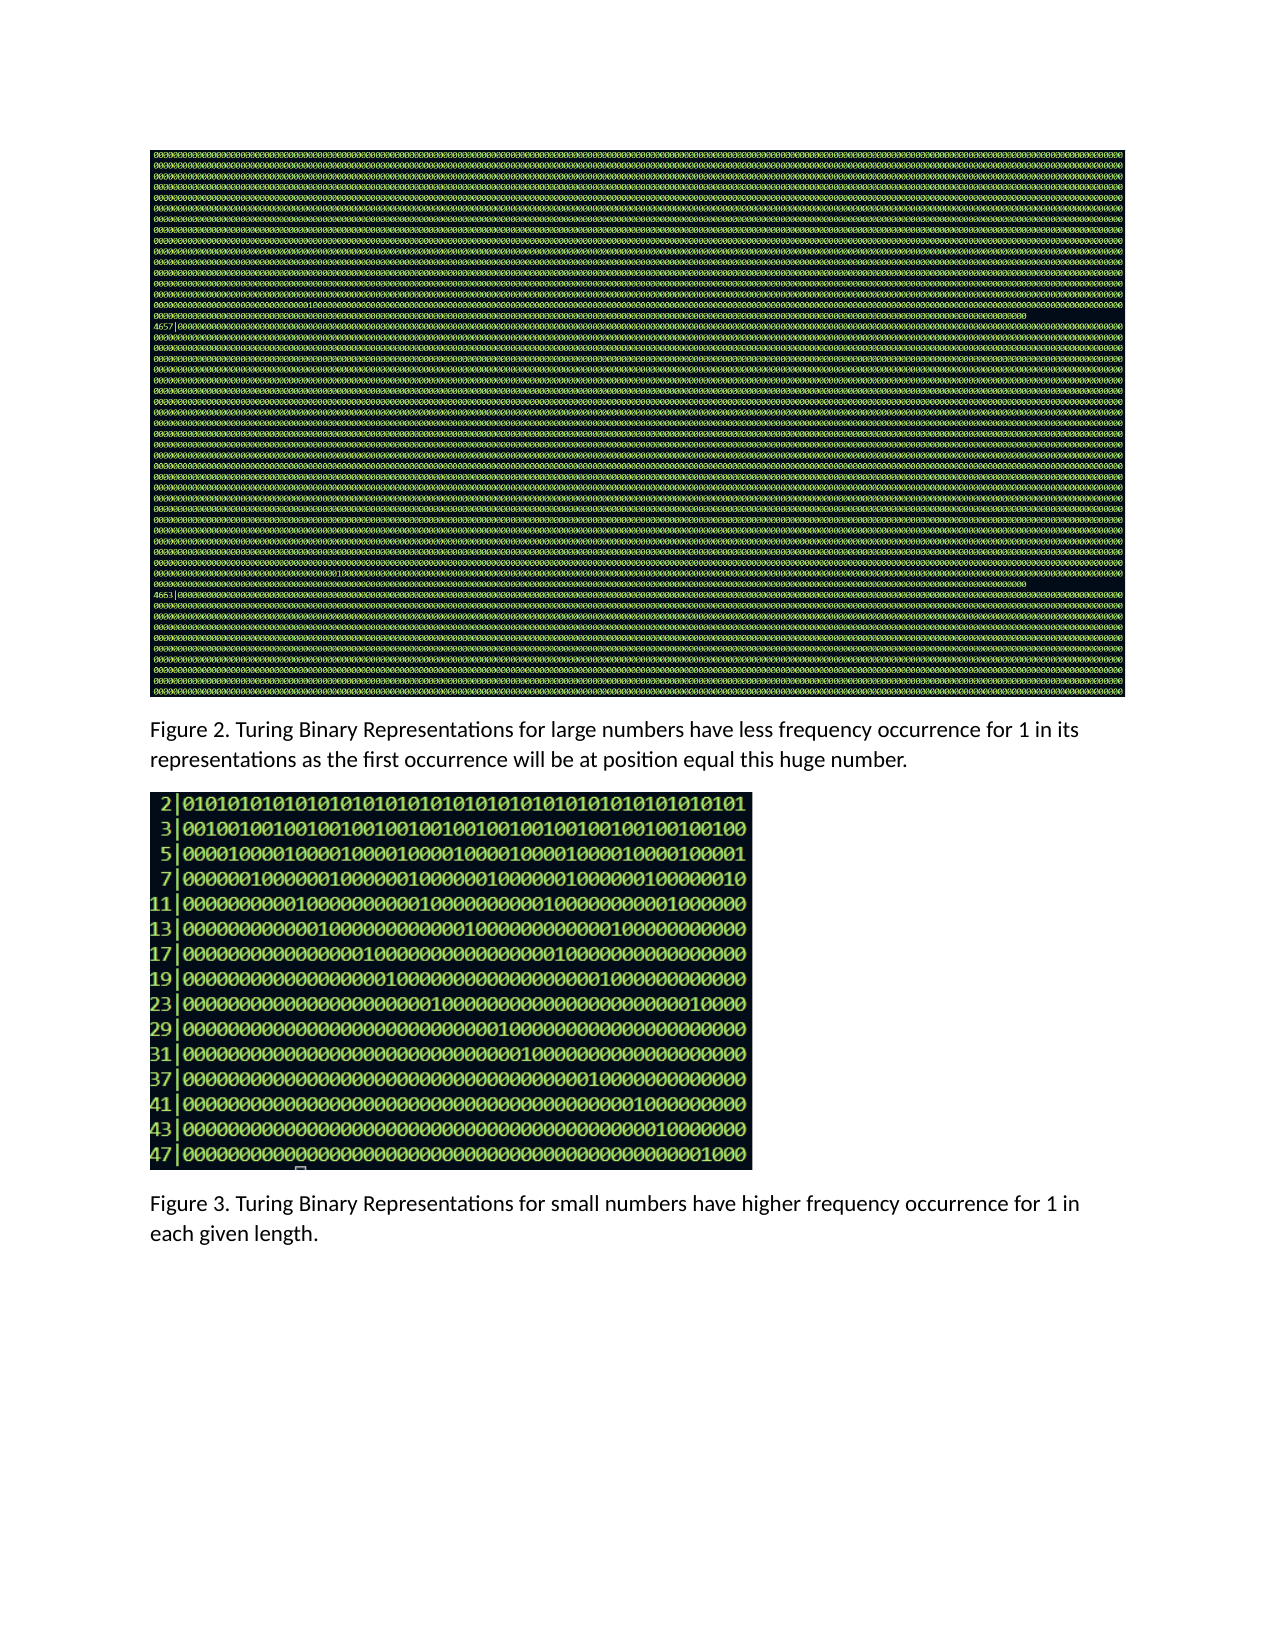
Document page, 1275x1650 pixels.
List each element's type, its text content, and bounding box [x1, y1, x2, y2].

text Figure 2. Turing Binary Representations for large numbers have less frequency occurrence for 1 in its representations as the first occurrence will be at position equal this huge number. [150, 715, 1125, 773]
picture [150, 792, 753, 1170]
text Figure 3. Turing Binary Representations for small numbers have higher frequency occurrence for 1 in each given length. [150, 1189, 1125, 1247]
picture [150, 150, 1125, 697]
